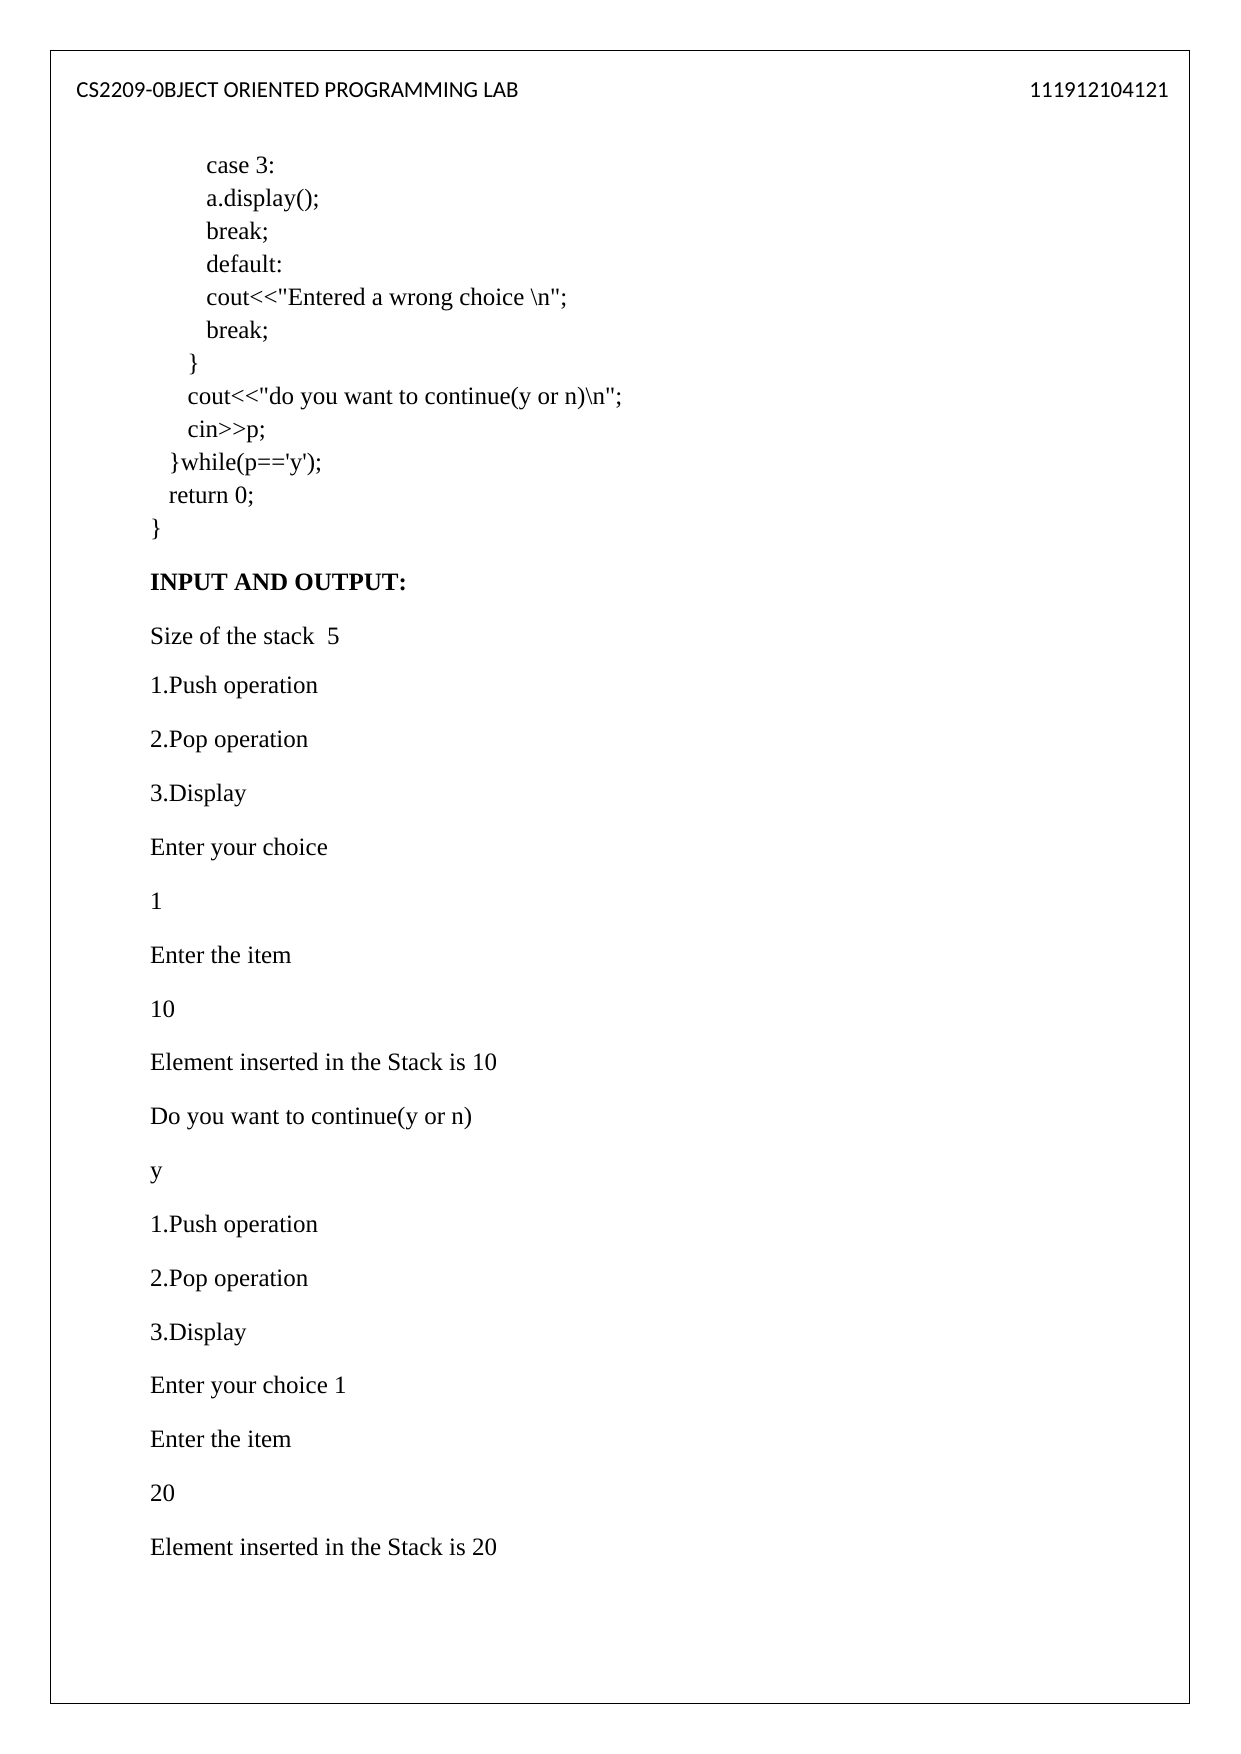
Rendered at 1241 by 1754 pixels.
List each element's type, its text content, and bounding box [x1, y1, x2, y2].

list } [150, 513, 1090, 542]
text 10 [150, 994, 1090, 1022]
list break; [206, 216, 1090, 245]
text 1 [150, 886, 1090, 915]
text Element inserted in the Stack is 20 [150, 1532, 1090, 1561]
list case 3: [206, 150, 1090, 179]
text 3.Display [150, 778, 1090, 807]
list default: [206, 249, 1090, 278]
text 2.Pop operation [150, 1263, 1090, 1292]
text 2.Pop operation [150, 724, 1090, 753]
list cin>>p; [187, 414, 1090, 443]
text INPUT AND OUTPUT: [150, 567, 1090, 596]
list break; [206, 315, 1090, 344]
text 1.Push operation [150, 1209, 1090, 1238]
list } [187, 348, 1090, 377]
text y [150, 1155, 1090, 1184]
list cout<<"Entered a wrong choice \n"; [206, 282, 1090, 311]
text Enter your choice [150, 832, 1090, 861]
list a.display(); [206, 183, 1090, 212]
text Enter the item [150, 940, 1090, 968]
text Size of the stack 5 [150, 621, 1090, 650]
text Element inserted in the Stack is 10 [150, 1047, 1090, 1076]
text 1.Push operation [150, 671, 1090, 699]
text Do you want to continue(y or n) [150, 1101, 1090, 1130]
list cout<<"do you want to continue(y or n)\n"; [187, 381, 1090, 410]
text 20 [150, 1478, 1090, 1507]
text Enter your choice 1 [150, 1371, 1090, 1399]
text 3.Display [150, 1317, 1090, 1346]
text Enter the item [150, 1424, 1090, 1453]
list return 0; [169, 480, 1090, 509]
list }while(p=='y'); [169, 447, 1090, 476]
